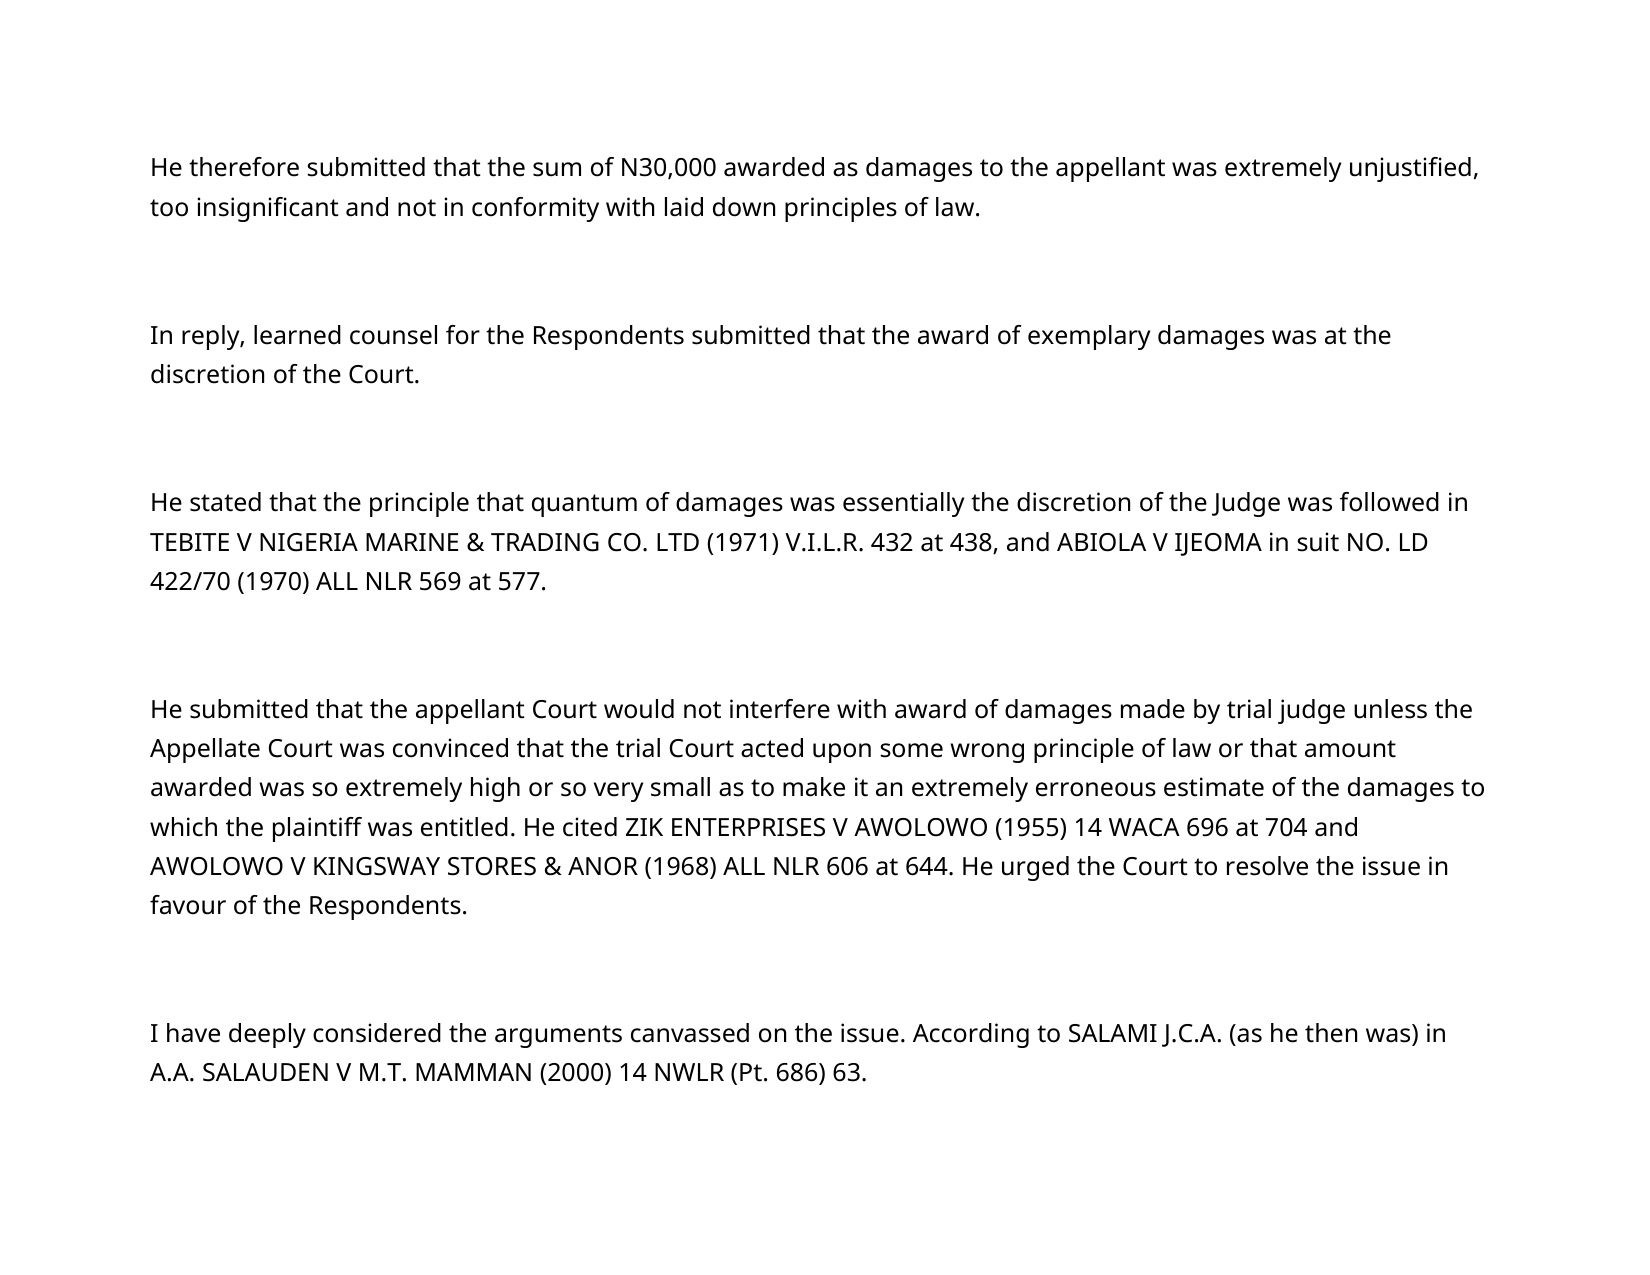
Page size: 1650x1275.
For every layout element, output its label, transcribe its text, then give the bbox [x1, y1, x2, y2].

text He submitted that the appellant Court would not interfere with award of damages made by trial judge unless the Appellate Court was convinced that the trial Court acted upon some wrong principle of law or that amount awarded was so extremely high or so very small as to make it an extremely erroneous estimate of the damages to which the plaintiff was entitled. He cited ZIK ENTERPRISES V AWOLOWO (1955) 14 WACA 696 at 704 and AWOLOWO V KINGSWAY STORES & ANOR (1968) ALL NLR 606 at 644. He urged the Court to resolve the issue in favour of the Respondents. [150, 692, 1500, 922]
text He therefore submitted that the sum of N30,000 awarded as damages to the appellant was extremely unjustified, too insignificant and not in conformity with laid down principles of law. [150, 150, 1500, 223]
text He stated that the principle that quantum of damages was essentially the discretion of the Judge was followed in TEBITE V NIGERIA MARINE & TRADING CO. LTD (1971) V.I.L.R. 432 at 438, and ABIOLA V IJEOMA in suit NO. LD 422/70 (1970) ALL NLR 569 at 577. [150, 485, 1500, 597]
text In reply, learned counsel for the Respondents submitted that the award of exemplary damages was at the discretion of the Court. [150, 317, 1500, 391]
text I have deeply considered the arguments canvassed on the issue. According to SALAMI J.C.A. (as he then was) in A.A. SALAUDEN V M.T. MAMMAN (2000) 14 NWLR (Pt. 686) 63. [150, 1016, 1500, 1089]
